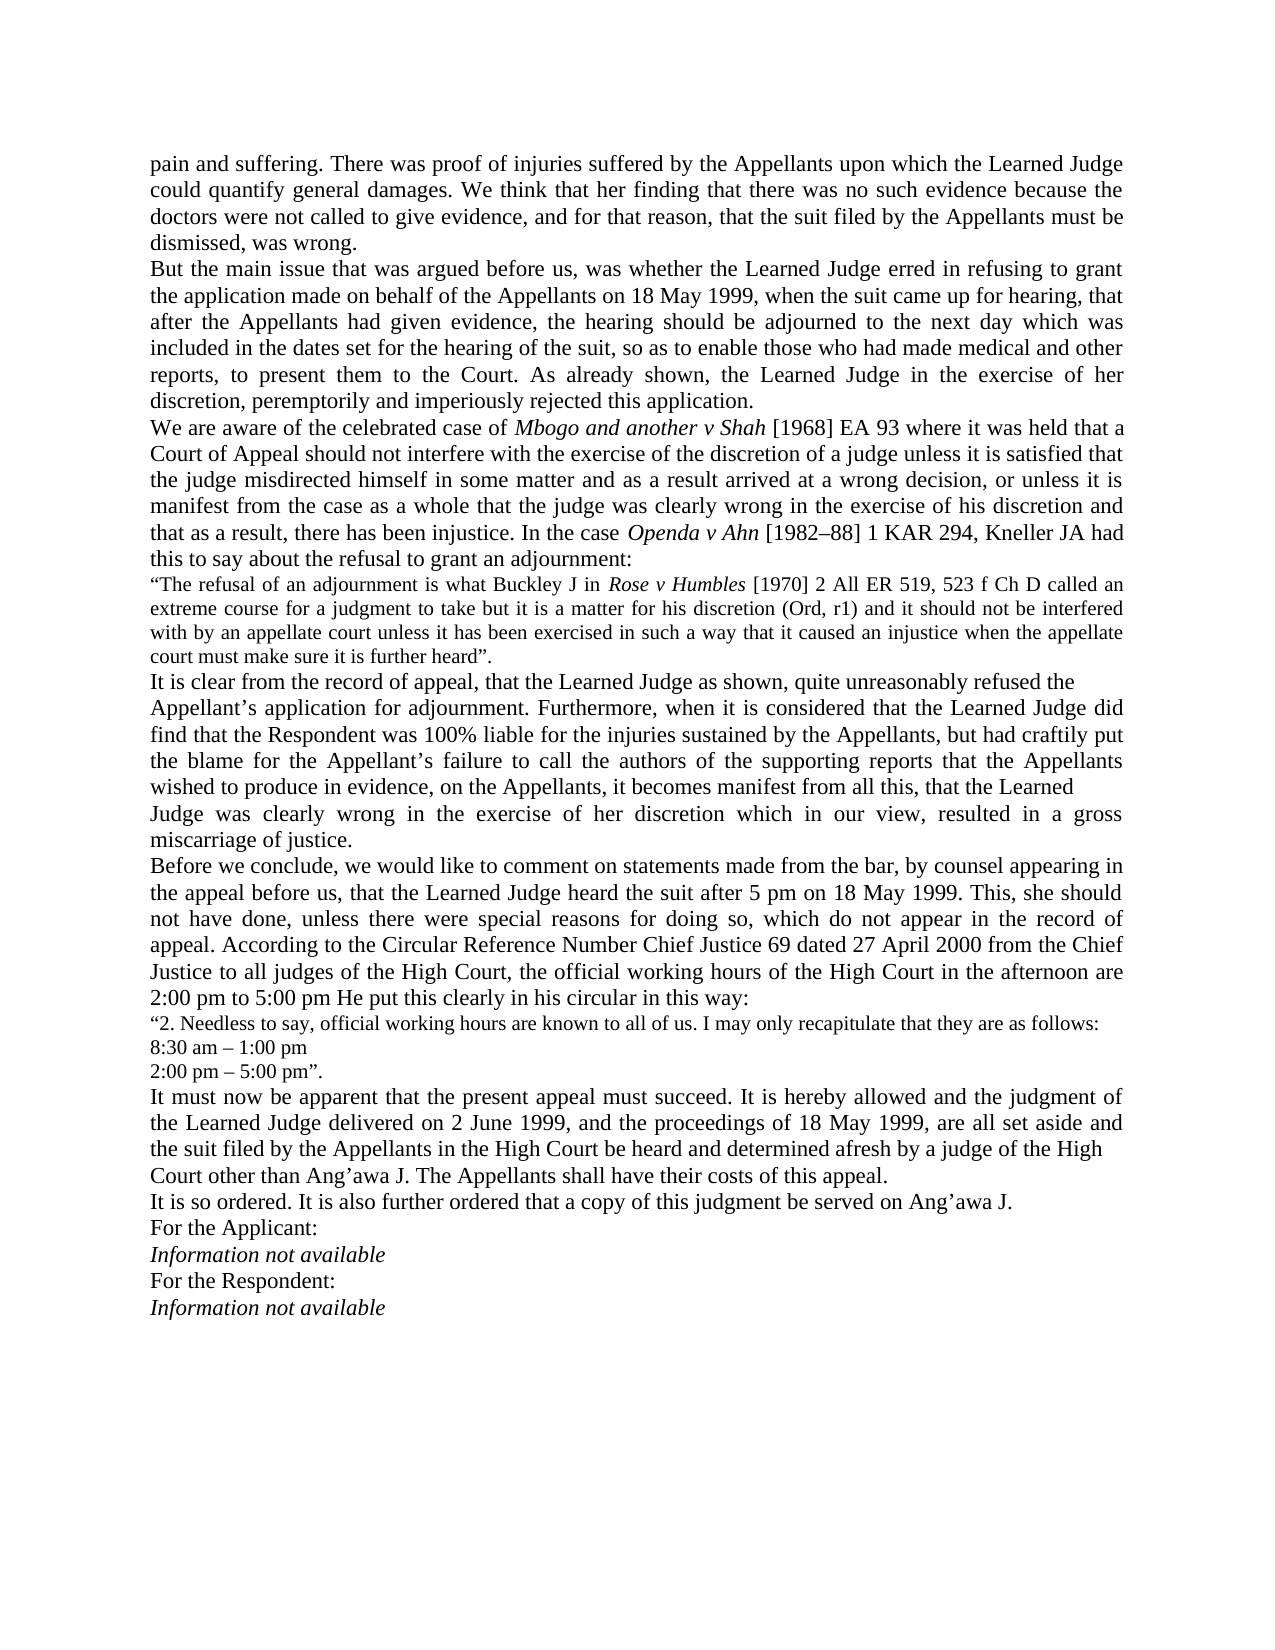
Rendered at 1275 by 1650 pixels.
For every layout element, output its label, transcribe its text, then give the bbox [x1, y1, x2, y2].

text Appellant’s application for adjournment. Furthermore, when it is considered that the Learned Judge did find that the Respondent was 100% liable for the injuries sustained by the Appellants, but had craftily put the blame for the Appellant’s failure to call the authors of the supporting reports that the Appellants wished to produce in evidence, on the Appellants, it becomes manifest from all this, that the Learned [150, 694, 1125, 800]
text We are aware of the celebrated case of Mbogo and another v Shah [1968] EA 93 where it was held that a Court of Appeal should not interfere with the exercise of the discretion of a judge unless it is satisfied that the judge misdirected himself in some matter and as a result arrived at a wrong decision, or unless it is manifest from the case as a whole that the judge was clearly wrong in the exercise of his discretion and that as a result, there has been injustice. In the case Openda v Ahn [1982–88] 1 KAR 294, Kneller JA had this to say about the refusal to grant an adjournment: [150, 413, 1125, 572]
text For the Respondent: [150, 1267, 1125, 1293]
text Judge was clearly wrong in the exercise of her discretion which in our view, resulted in a gross miscarriage of justice. [150, 800, 1125, 852]
text Before we conclude, we would like to comment on statements made from the bar, by counsel appearing in the appeal before us, that the Learned Judge heard the suit after 5 pm on 18 May 1999. This, she should not have done, unless there were special reasons for doing so, which do not appear in the record of appeal. According to the Circular Reference Number Chief Justice 69 dated 27 April 2000 from the Chief Justice to all judges of the High Court, the official working hours of the High Court in the afternoon are 2:00 pm to 5:00 pm He put this clearly in his circular in this way: [150, 852, 1125, 1011]
text 2:00 pm – 5:00 pm”. [150, 1059, 1125, 1083]
text It must now be apparent that the present appeal must succeed. It is hereby allowed and the judgment of the Learned Judge delivered on 2 June 1999, and the proceedings of 18 May 1999, are all set aside and the suit filed by the Appellants in the High Court be heard and determined afresh by a judge of the High [150, 1083, 1125, 1162]
text But the main issue that was argued before us, was whether the Learned Judge erred in refusing to grant the application made on behalf of the Appellants on 18 May 1999, when the suit came up for hearing, that after the Appellants had given evidence, the hearing should be adjourned to the next day which was included in the dates set for the hearing of the suit, so as to enable those who had made medical and other reports, to present them to the Court. As already shown, the Learned Judge in the exercise of her discretion, peremptorily and imperiously rejected this application. [150, 255, 1125, 413]
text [150, 150, 1125, 255]
text It is clear from the record of appeal, that the Learned Judge as shown, quite unreasonably refused the [150, 668, 1125, 694]
text “2. Needless to say, official working hours are known to all of us. I may only recapitulate that they are as follows: [150, 1011, 1125, 1034]
text It is so ordered. It is also further ordered that a copy of this judgment be served on Ang’awa J. [150, 1188, 1125, 1214]
text Information not available [150, 1293, 1125, 1320]
text Court other than Ang’awa J. The Appellants shall have their costs of this appeal. [150, 1162, 1125, 1188]
text For the Applicant: [150, 1214, 1125, 1241]
text 8:30 am – 1:00 pm [150, 1034, 1125, 1059]
text Information not available [150, 1241, 1125, 1267]
text “The refusal of an adjournment is what Buckley J in Rose v Humbles [1970] 2 All ER 519, 523 f Ch D called an extreme course for a judgment to take but it is a matter for his discretion (Ord, r1) and it should not be interfered with by an appellate court unless it has been exercised in such a way that it caused an injustice when the appellate court must make sure it is further heard”. [150, 572, 1125, 668]
